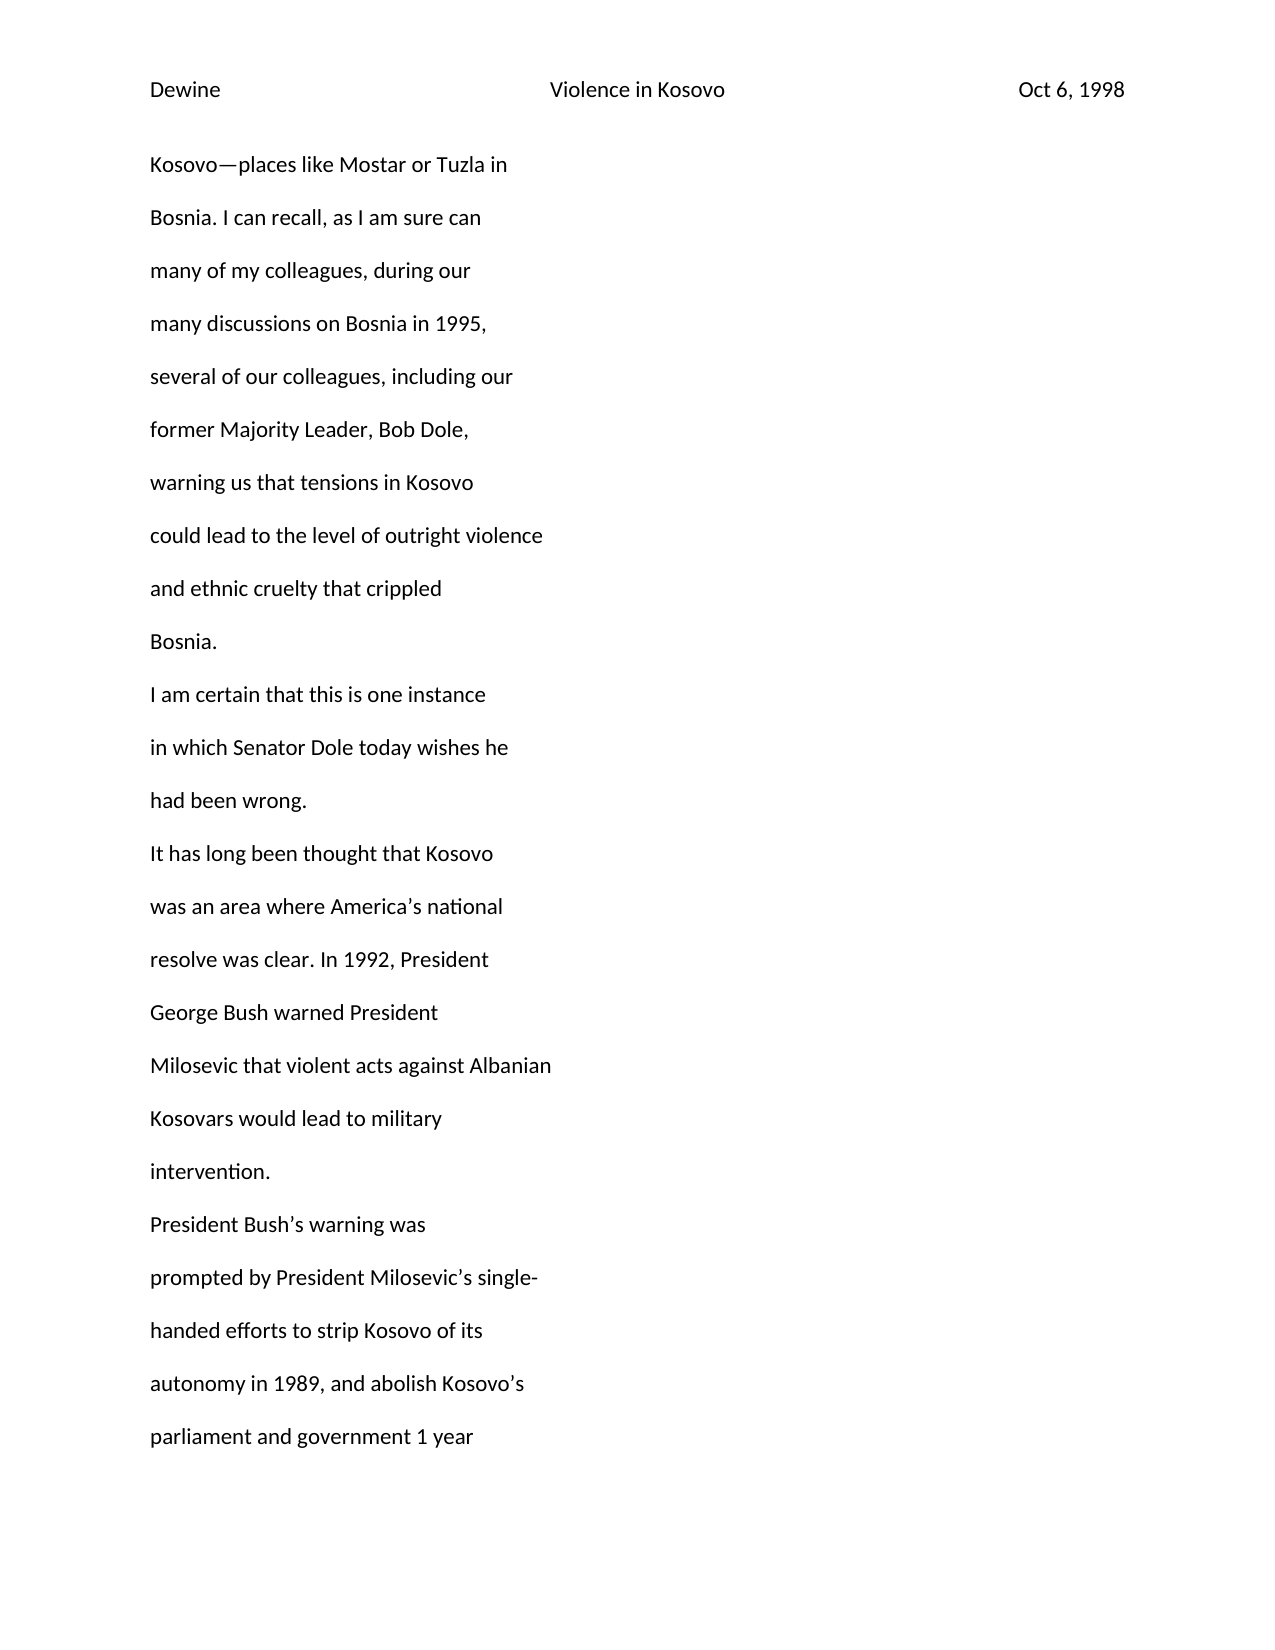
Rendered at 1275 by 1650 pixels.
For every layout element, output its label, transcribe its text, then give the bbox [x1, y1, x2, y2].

text It has long been thought that Kosovo [150, 839, 1125, 867]
text and ethnic cruelty that crippled [150, 574, 1125, 602]
text prompted by President Milosevic’s single- [150, 1263, 1125, 1291]
text autonomy in 1989, and abolish Kosovo’s [150, 1369, 1125, 1397]
text warning us that tensions in Kosovo [150, 468, 1125, 496]
text resolve was clear. In 1992, President [150, 945, 1125, 973]
text was an area where America’s national [150, 892, 1125, 920]
text former Majority Leader, Bob Dole, [150, 415, 1125, 443]
text parliament and government 1 year [150, 1422, 1125, 1451]
text Milosevic that violent acts against Albanian [150, 1051, 1125, 1079]
text George Bush warned President [150, 998, 1125, 1026]
text Kosovars would lead to military [150, 1104, 1125, 1132]
text had been wrong. [150, 786, 1125, 814]
text intervention. [150, 1157, 1125, 1185]
text could lead to the level of outright violence [150, 521, 1125, 549]
text Bosnia. [150, 627, 1125, 655]
text Bosnia. I can recall, as I am sure can [150, 203, 1125, 231]
text in which Senator Dole today wishes he [150, 733, 1125, 761]
text several of our colleagues, including our [150, 362, 1125, 390]
text Kosovo—places like Mostar or Tuzla in [150, 150, 1125, 178]
text handed efforts to strip Kosovo of its [150, 1316, 1125, 1344]
text many discussions on Bosnia in 1995, [150, 309, 1125, 337]
text many of my colleagues, during our [150, 256, 1125, 284]
text President Bush’s warning was [150, 1210, 1125, 1238]
text I am certain that this is one instance [150, 680, 1125, 708]
